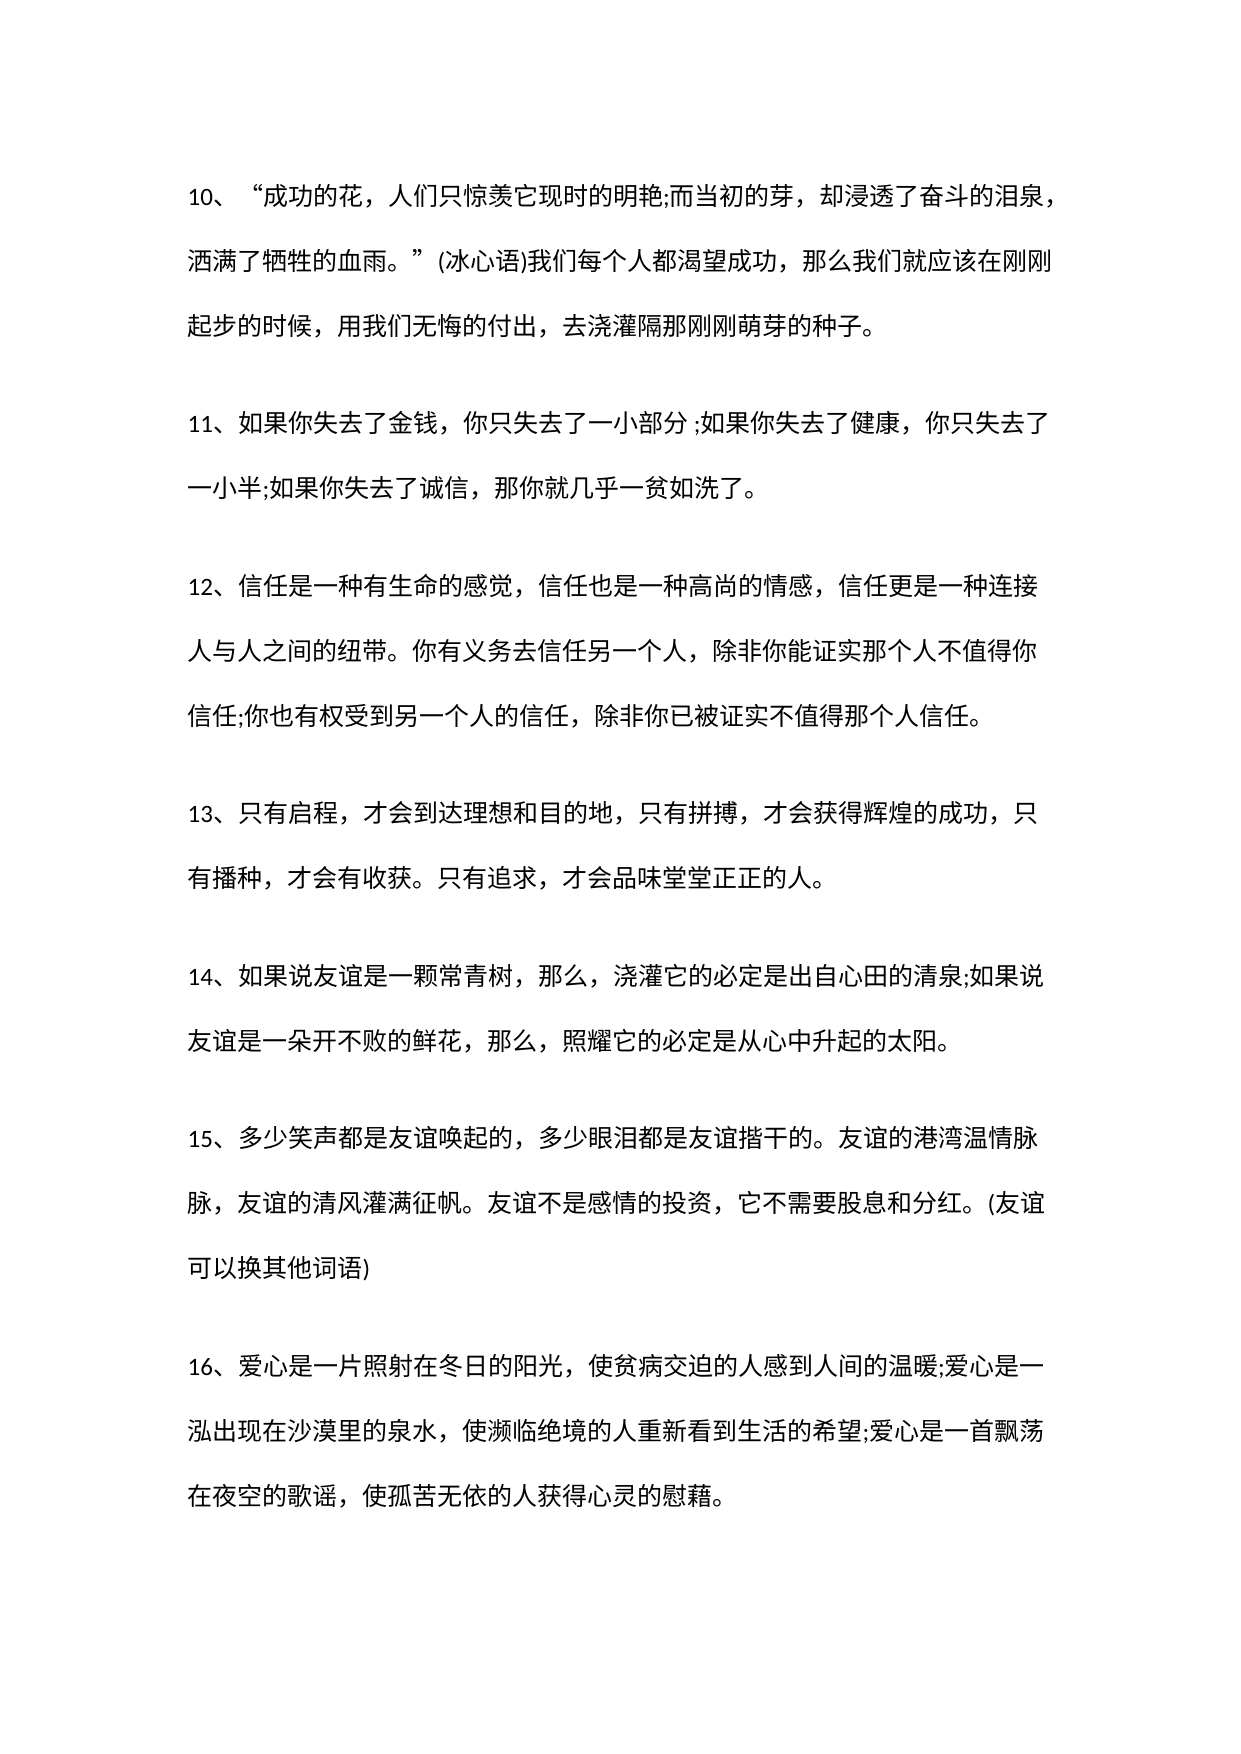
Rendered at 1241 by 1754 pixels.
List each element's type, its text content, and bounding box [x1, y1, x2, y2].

text 12、信任是一种有生命的感觉，信任也是一种高尚的情感，信任更是一种连接人与人之间的纽带。你有义务去信任另一个人，除非你能证实那个人不值得你信任;你也有权受到另一个人的信任，除非你已被证实不值得那个人信任。 [187, 552, 1053, 747]
text 15、多少笑声都是友谊唤起的，多少眼泪都是友谊揩干的。友谊的港湾温情脉脉，友谊的清风灌满征帆。友谊不是感情的投资，它不需要股息和分红。(友谊可以换其他词语) [187, 1104, 1053, 1299]
text 13、只有启程，才会到达理想和目的地，只有拼搏，才会获得辉煌的成功，只有播种，才会有收获。只有追求，才会品味堂堂正正的人。 [187, 779, 1053, 909]
text 10、“成功的花，人们只惊羡它现时的明艳;而当初的芽，却浸透了奋斗的泪泉，洒满了牺牲的血雨。”(冰心语)我们每个人都渴望成功，那么我们就应该在刚刚起步的时候，用我们无悔的付出，去浇灌隔那刚刚萌芽的种子。 [187, 162, 1053, 357]
text 14、如果说友谊是一颗常青树，那么，浇灌它的必定是出自心田的清泉;如果说友谊是一朵开不败的鲜花，那么，照耀它的必定是从心中升起的太阳。 [187, 942, 1053, 1072]
text 16、爱心是一片照射在冬日的阳光，使贫病交迫的人感到人间的温暖;爱心是一泓出现在沙漠里的泉水，使濒临绝境的人重新看到生活的希望;爱心是一首飘荡在夜空的歌谣，使孤苦无依的人获得心灵的慰藉。 [187, 1332, 1053, 1527]
text 11、如果你失去了金钱，你只失去了一小部分 ;如果你失去了健康，你只失去了一小半;如果你失去了诚信，那你就几乎一贫如洗了。 [187, 389, 1053, 519]
